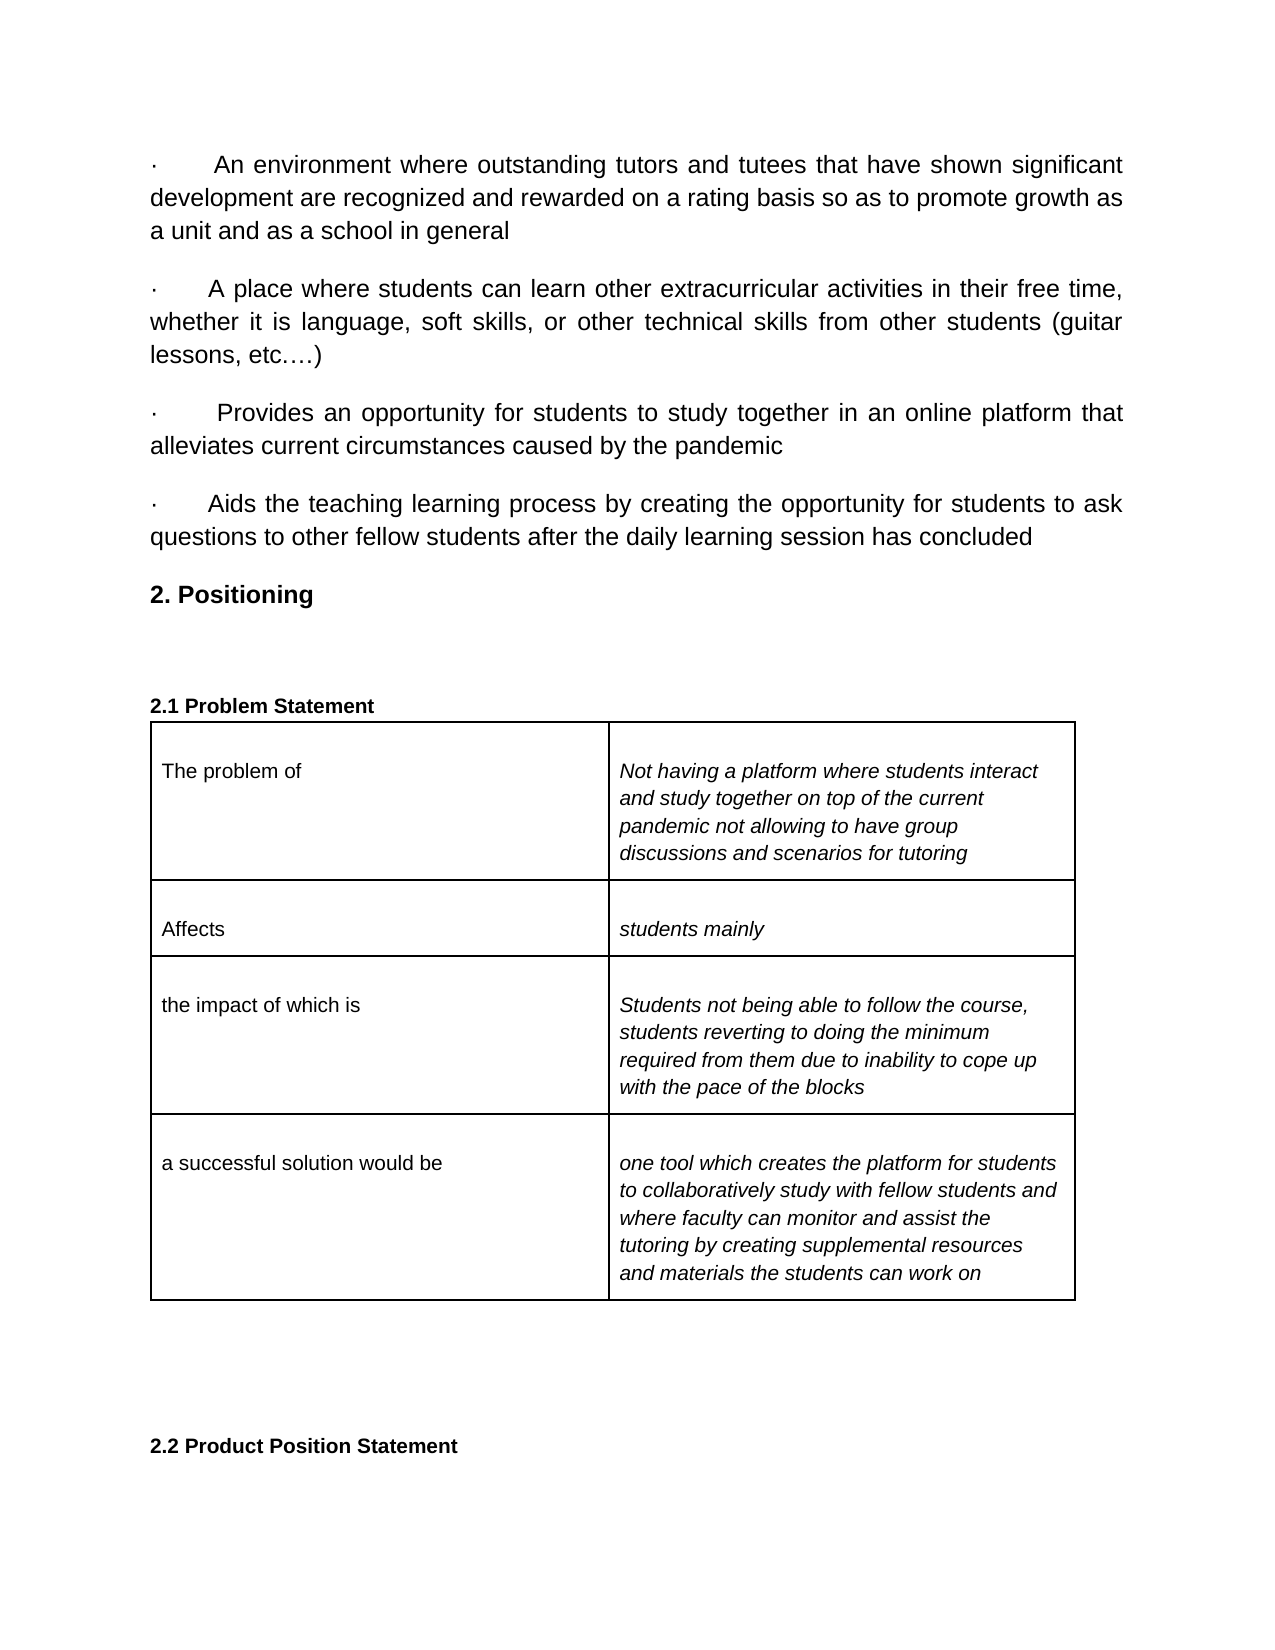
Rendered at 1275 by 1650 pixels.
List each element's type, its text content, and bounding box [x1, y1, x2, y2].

table_cell the impact of which is [152, 957, 608, 1113]
table_cell a successful solution would be [152, 1115, 608, 1299]
text 2.1 Problem Statement [150, 693, 1125, 717]
table_header Not having a platform where students interact and study together on top of the current pandemic not allowing to have group discussions and scenarios for tutoring [610, 723, 1074, 879]
text · Aids the teaching learning process by creating the opportunity for students to ask questions to other fellow students after the daily learning session has concluded [150, 489, 1125, 551]
table_cell Affects [152, 881, 608, 955]
table_header The problem of [152, 723, 608, 879]
text 2.2 Product Position Statement [150, 1434, 1125, 1458]
text · Provides an opportunity for students to study together in an online platform that alleviates current circumstances caused by the pandemic [150, 398, 1125, 460]
table_cell Students not being able to follow the course, students reverting to doing the minimum required from them due to inability to cope up with the pace of the blocks [610, 957, 1074, 1113]
table_cell one tool which creates the platform for students to collaboratively study with fellow students and where faculty can monitor and assist the tutoring by creating supplemental resources and materials the students can work on [610, 1115, 1074, 1299]
table_cell students mainly [610, 881, 1074, 955]
text 2. Positioning [150, 580, 1125, 609]
